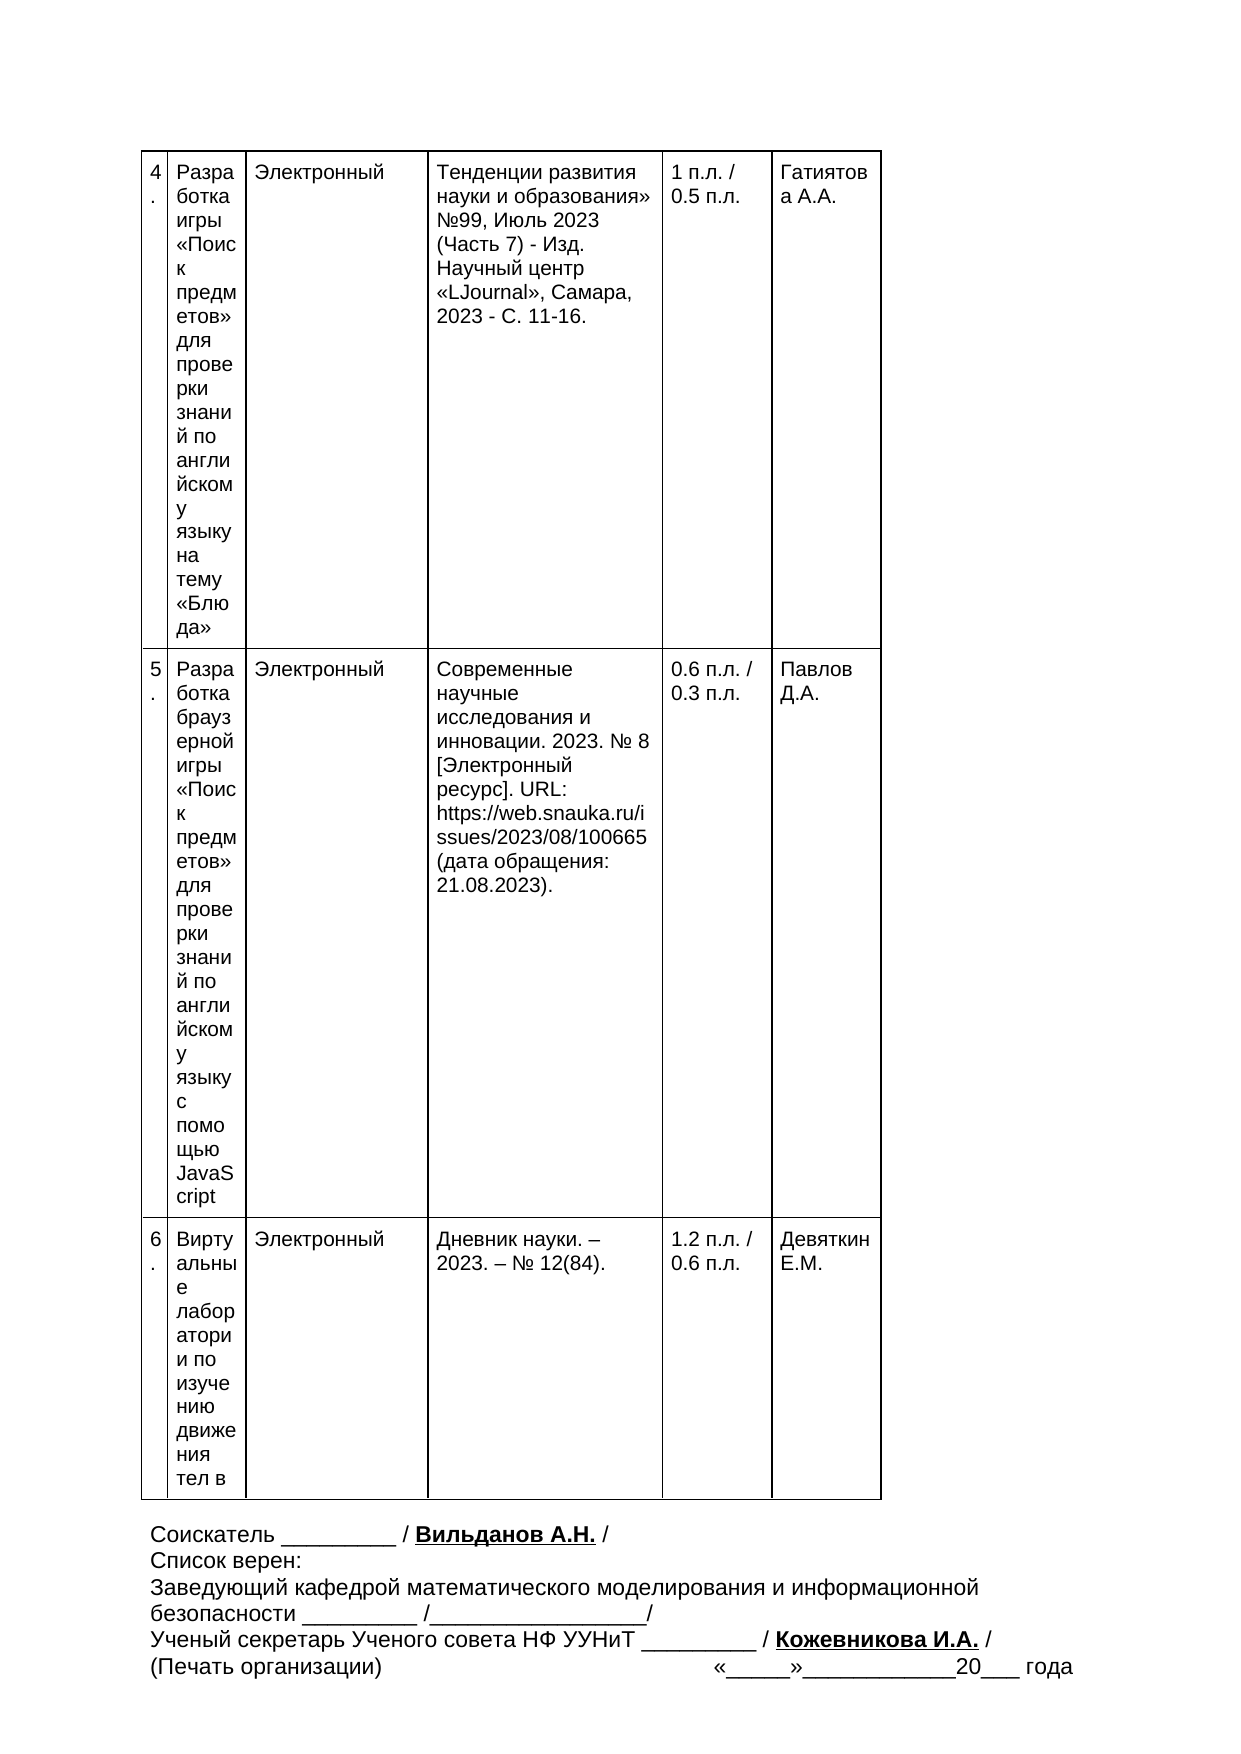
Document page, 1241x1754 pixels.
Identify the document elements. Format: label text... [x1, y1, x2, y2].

table_cell Электронный [247, 152, 427, 647]
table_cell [429, 1218, 662, 1498]
table_cell Гатиятова А.А. [773, 152, 880, 647]
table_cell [168, 1218, 245, 1498]
table_cell Тенденции развития науки и образования» №99, Июль 2023 (Часть 7) - Изд. Научный центр «LJournal», Самара, 2023 - С. 11-16. [429, 152, 662, 647]
table_cell 1 п.л. / 0.5 п.л. [663, 152, 771, 647]
table_cell Девяткин Е.М. [773, 1218, 880, 1498]
table_cell 4. [142, 152, 167, 647]
table_cell Электронный [247, 1218, 427, 1498]
table_cell Разработка браузерной игры «Поиск предметов» для проверки знаний по английскому языку с помощью JavaScript [168, 649, 245, 1217]
table_cell Электронный [247, 649, 427, 1217]
table_cell Современные научные исследования и инновации. 2023. № 8 [Электронный ресурс]. URL: https://web.snauka.ru/issues/2023/08/100665 (дата обращения: 21.08.2023). [429, 649, 662, 1217]
table_cell 1.2 п.л. / 0.6 п.л. [663, 1218, 771, 1498]
table_cell Павлов Д.А. [773, 649, 880, 1217]
table_cell 6. [142, 1218, 167, 1498]
table_cell 5. [142, 649, 167, 1217]
table_cell Разработка игры «Поиск предметов» для проверки знаний по английскому языку на тему «Блюда» [168, 152, 245, 647]
table_cell 0.6 п.л. / 0.3 п.л. [663, 649, 771, 1217]
